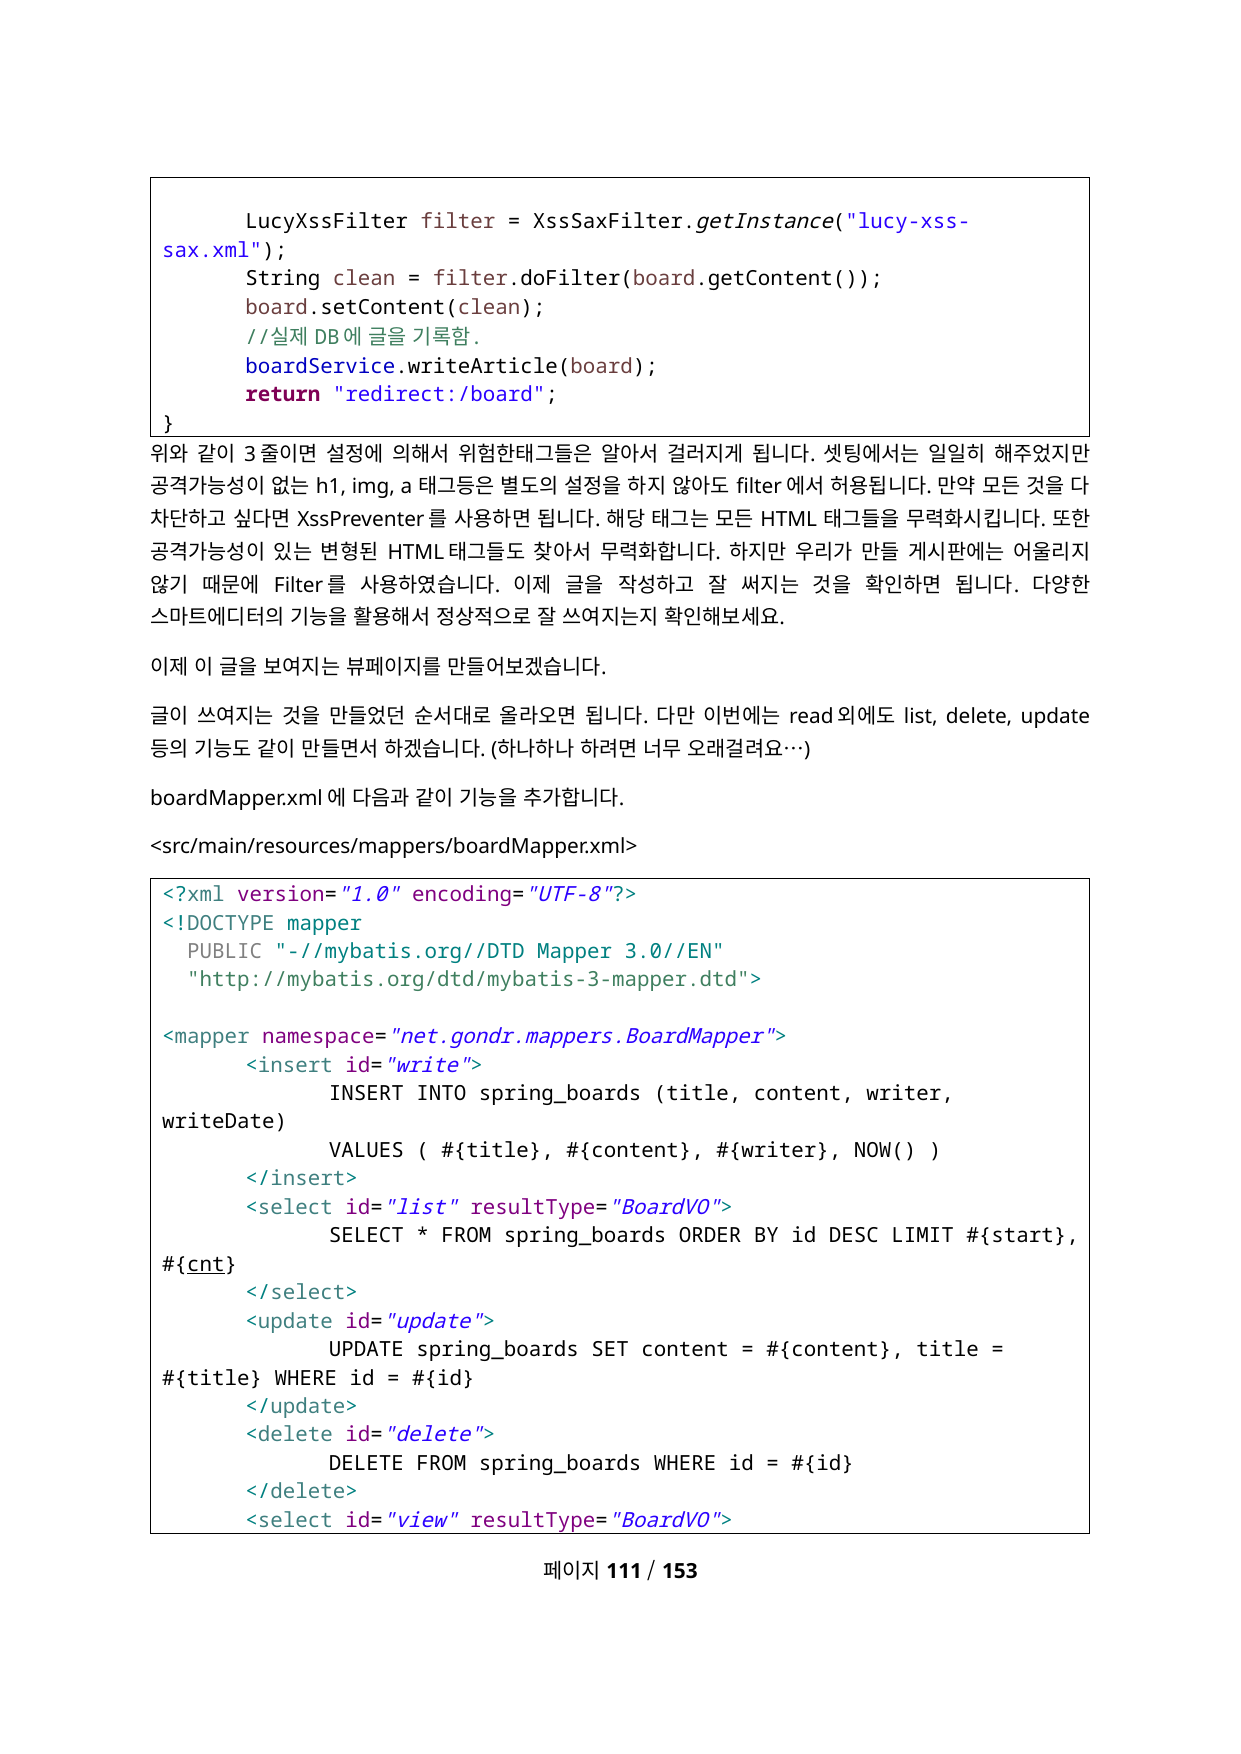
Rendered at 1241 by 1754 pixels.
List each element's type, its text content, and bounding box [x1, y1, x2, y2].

text boardMapper.xml에 다음과 같이 기능을 추가합니다. [150, 781, 1090, 812]
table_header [151, 178, 1089, 436]
text 글이 쓰여지는 것을 만들었던 순서대로 올라오면 됩니다. 다만 이번에는 read외에도 list, delete, update 등의 기능도 같이 만들면서 하겠습니다. (하나하나 하려면 너무 오래걸려요…) [150, 699, 1090, 762]
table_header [151, 879, 1089, 1533]
text <src/main/resources/mappers/boardMapper.xml> [150, 831, 1090, 859]
text 이제 이 글을 보여지는 뷰페이지를 만들어보겠습니다. [150, 650, 1090, 680]
text 위와 같이 3줄이면 설정에 의해서 위험한태그들은 알아서 걸러지게 됩니다. 셋팅에서는 일일히 해주었지만 공격가능성이 없는 h1, img, a 태그등은 별도의 설정을 하지 않아도 filter에서 허용됩니다. 만약 모든 것을 다 차단하고 싶다면 XssPreventer를 사용하면 됩니다. 해당 태그는 모든 HTML 태그들을 무력화시킵니다. 또한 공격가능성이 있는 변형된 HTML태그들도 찾아서 무력화합니다. 하지만 우리가 만들 게시판에는 어울리지 않기 때문에 Filter를 사용하였습니다. 이제 글을 작성하고 잘 써지는 것을 확인하면 됩니다. 다양한 스마트에디터의 기능을 활용해서 정상적으로 잘 쓰여지는지 확인해보세요. [150, 437, 1090, 631]
